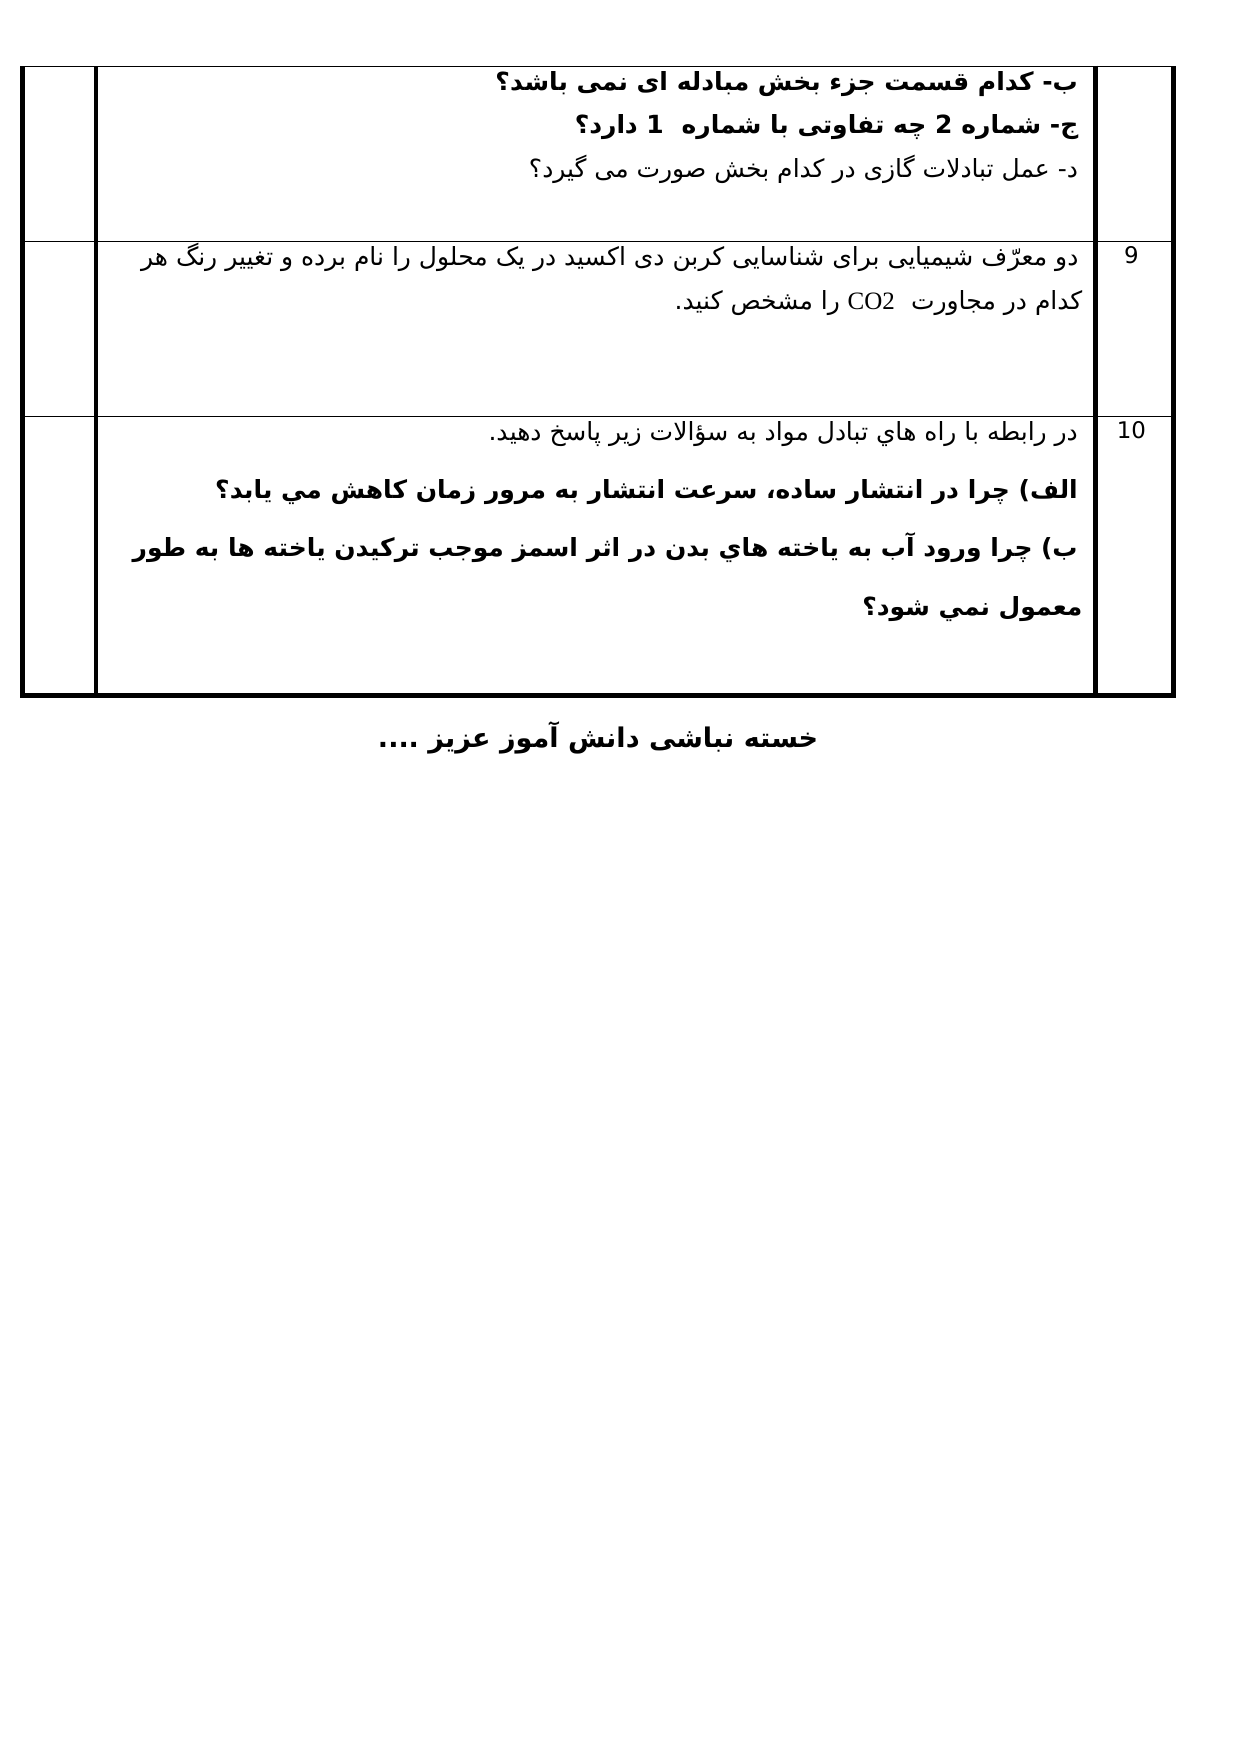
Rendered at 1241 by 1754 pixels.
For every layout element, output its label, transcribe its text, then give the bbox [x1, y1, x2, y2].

table_cell [25, 242, 94, 416]
table_cell [25, 417, 94, 693]
table_cell دو معرّف شیمیایی برای شناسایی کربن دی اکسید در یک محلول را نام برده و تغییر رنگ هر کدام در مجاورت CO2 را مشخص کنید. [98, 242, 1093, 416]
table_cell 9 [1098, 242, 1171, 416]
text خسته نباشی دانش آموز عزیز .... [44, 722, 1152, 753]
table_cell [98, 67, 1093, 241]
table_cell [25, 67, 94, 241]
table_cell 10 [1098, 417, 1171, 693]
table_cell در رابطه با راه هاي تبادل مواد به سؤالات زير پاسخ دهيد. الف) چرا در انتشار ساده، سرعت انتشار به مرور زمان كاهش مي يابد؟ ب) چرا ورود آب به ياخته هاي بدن در اثر اسمز موجب تركيدن ياخته ها به طور معمول نمي شود؟ [98, 417, 1093, 693]
table_cell 8 [1098, 67, 1171, 241]
